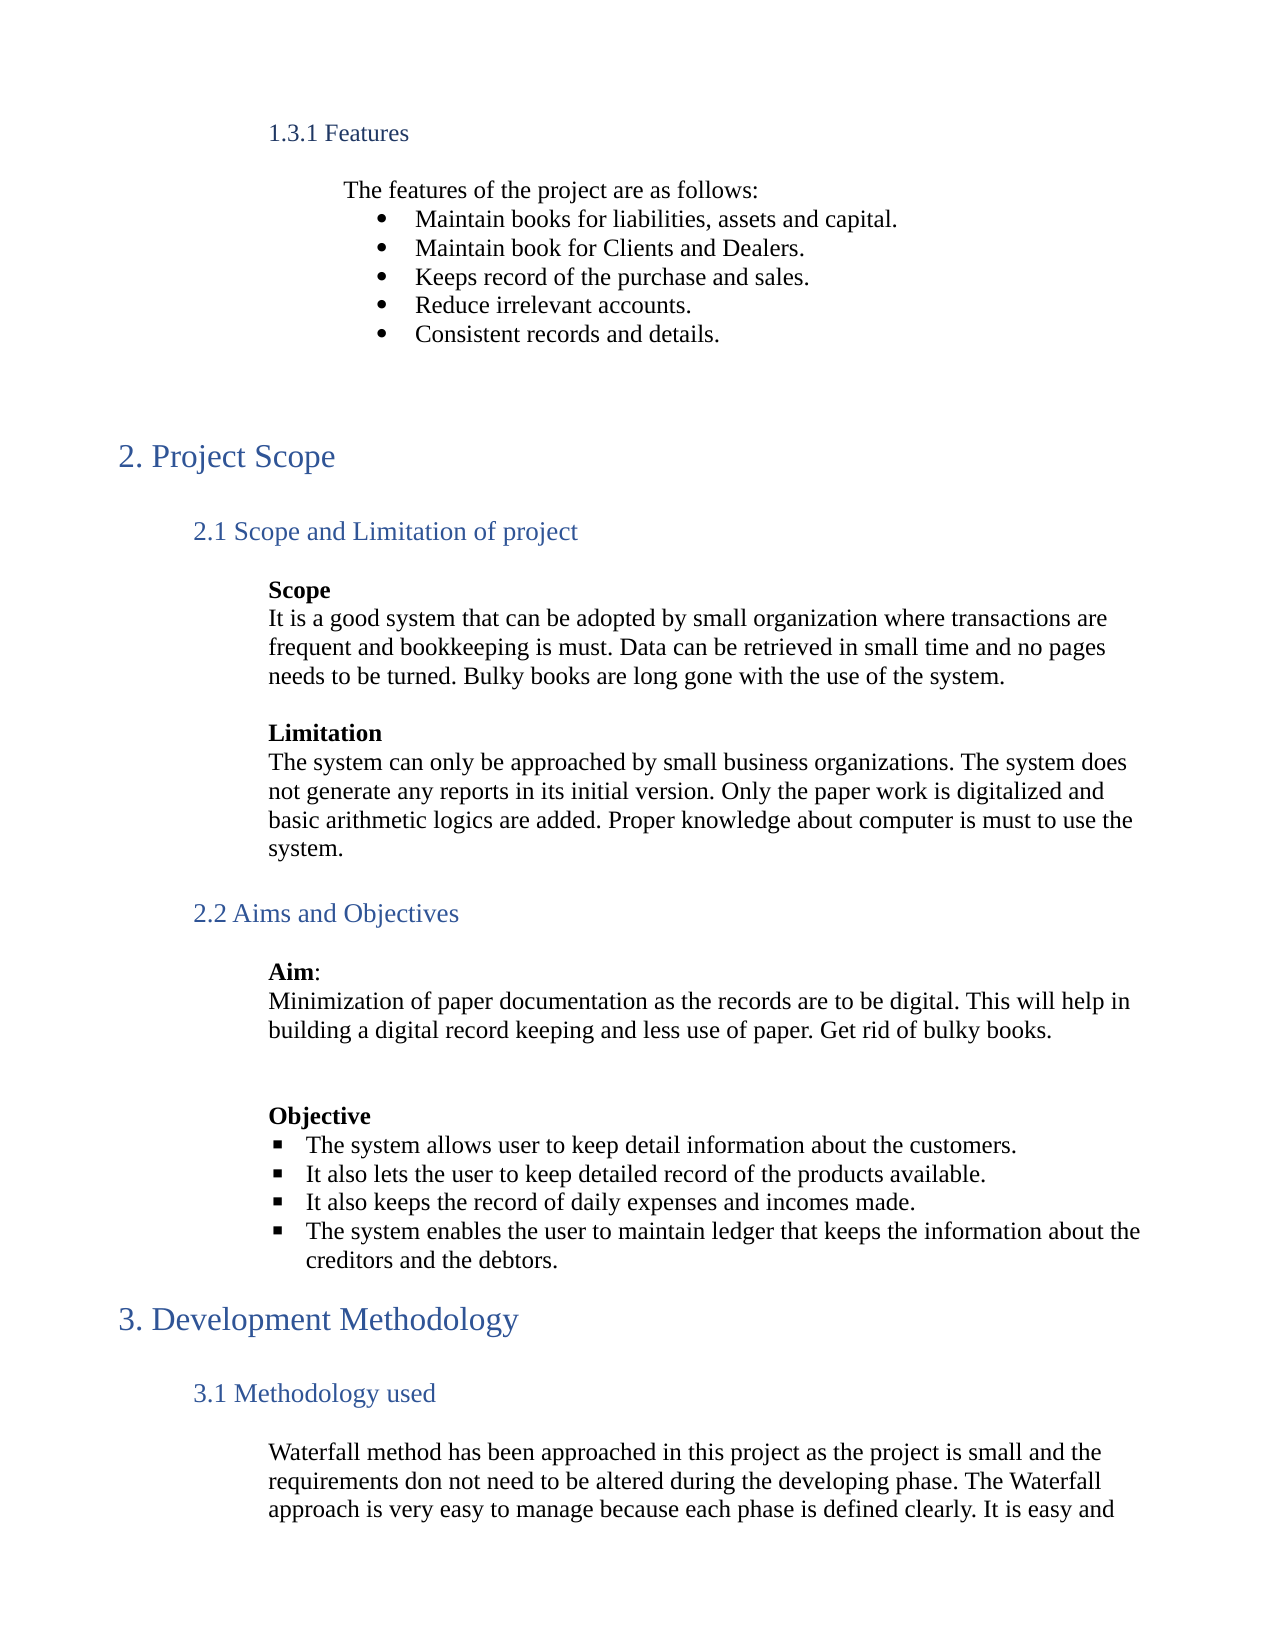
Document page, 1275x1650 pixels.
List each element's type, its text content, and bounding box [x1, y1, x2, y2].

text Objective [118, 1101, 1157, 1130]
subtitle 2.2 Aims and Objectives [118, 898, 1157, 929]
list The system allows user to keep detail information about the customers. [268, 1130, 1157, 1159]
list Reduce irrelevant accounts. [377, 291, 1157, 319]
text It is a good system that can be adopted by small organization where transactions are frequent and bookkeeping is must. Data can be retrieved in small time and no pages needs to be turned. Bulky books are long gone with the use of the system. [268, 603, 1157, 690]
text Minimization of paper documentation as the records are to be digital. This will help in building a digital record keeping and less use of paper. Get rid of bulky books. [268, 986, 1157, 1044]
list It also lets the user to keep detailed record of the products available. [268, 1159, 1157, 1187]
subtitle 3.1 Methodology used [118, 1377, 1157, 1408]
text Aim: [118, 957, 1157, 986]
subtitle 2.1 Scope and Limitation of project [118, 515, 1157, 546]
list Maintain books for liabilities, assets and capital. [377, 204, 1157, 233]
text The features of the project are as follows: [118, 176, 1157, 204]
subtitle 1.3.1 Features [118, 118, 1157, 147]
list The system enables the user to maintain ledger that keeps the information about the creditors and the debtors. [268, 1216, 1157, 1274]
text The system can only be approached by small business organizations. The system does not generate any reports in its initial version. Only the paper work is digitalized and basic arithmetic logics are added. Proper knowledge about computer is must to use the system. [268, 747, 1157, 862]
text Limitation [118, 718, 1157, 747]
subtitle 2. Project Scope [118, 436, 1157, 475]
list Keeps record of the purchase and sales. [377, 262, 1157, 291]
subtitle 3. Development Methodology [118, 1299, 1157, 1337]
list Consistent records and details. [377, 319, 1157, 348]
list Maintain book for Clients and Dealers. [377, 233, 1157, 262]
list It also keeps the record of daily expenses and incomes made. [268, 1187, 1157, 1216]
text Scope [118, 575, 1157, 603]
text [268, 1437, 1157, 1523]
